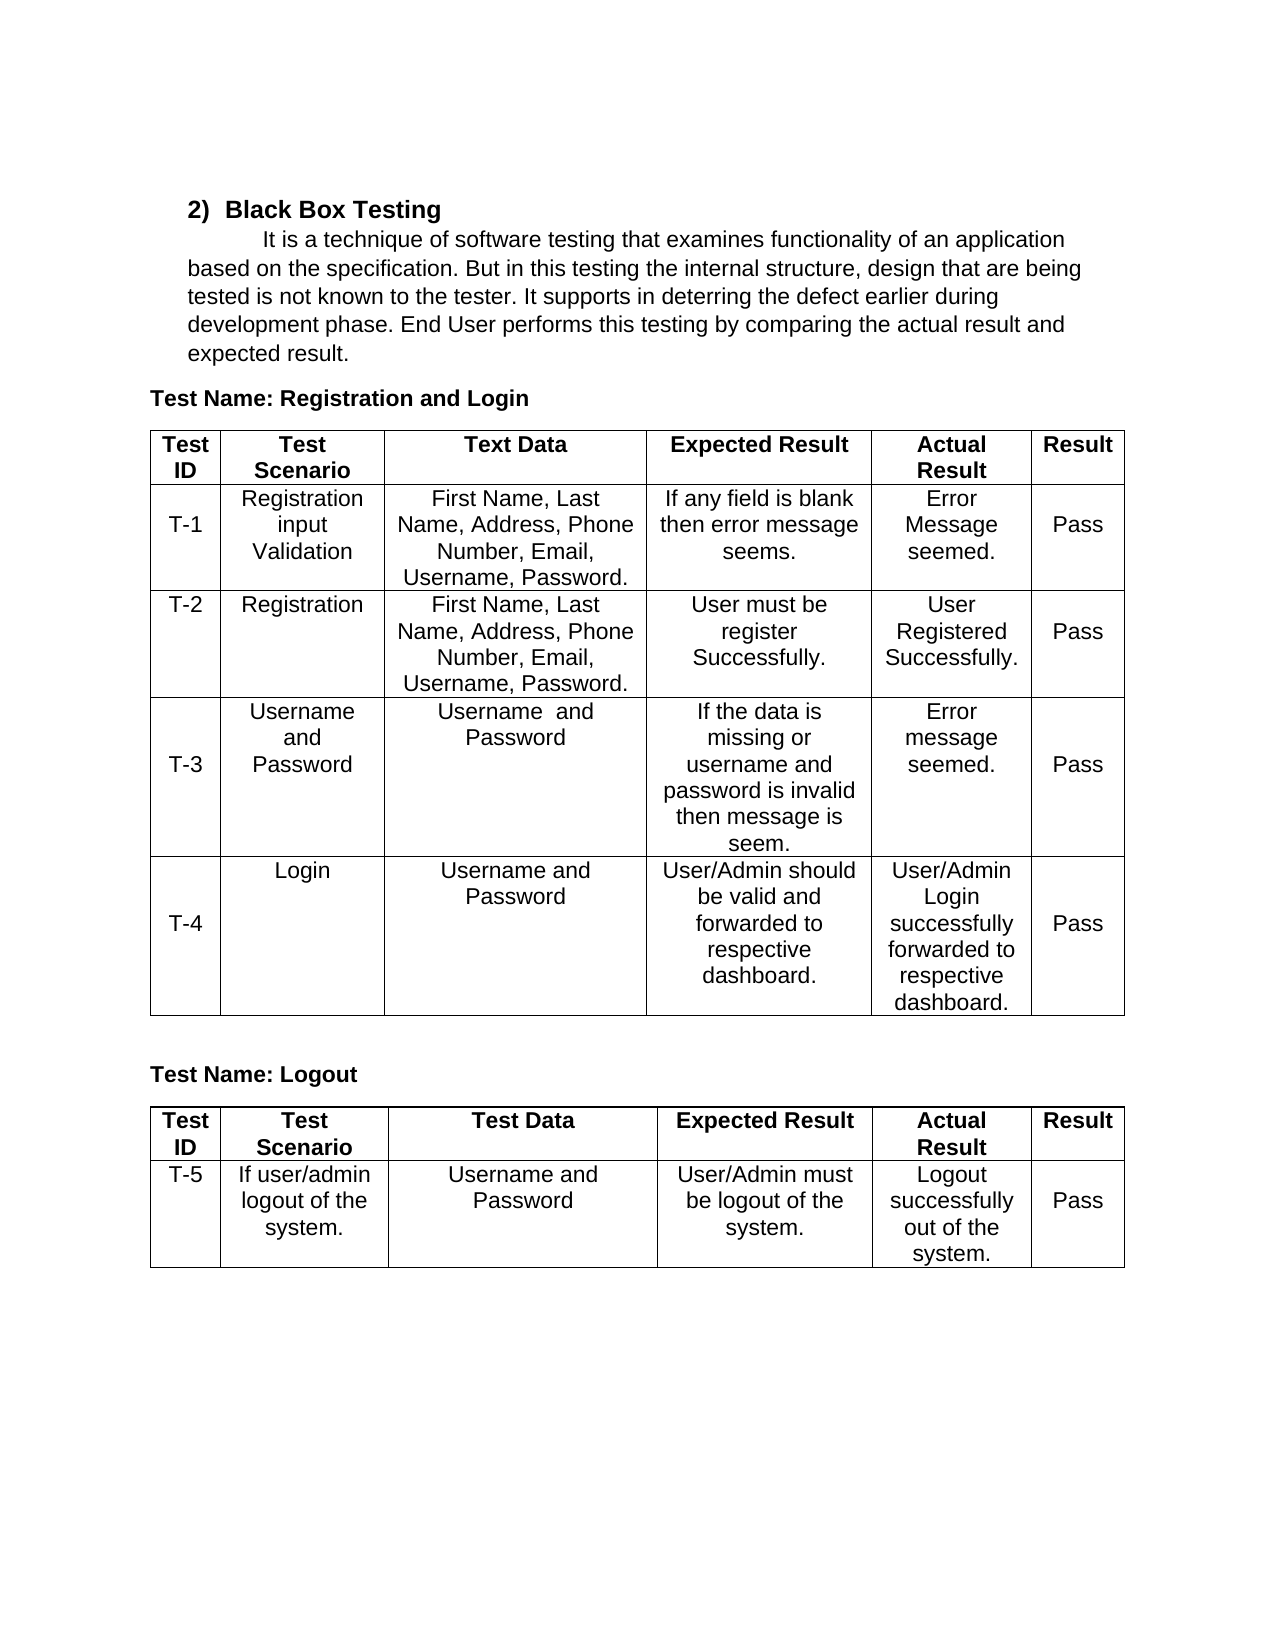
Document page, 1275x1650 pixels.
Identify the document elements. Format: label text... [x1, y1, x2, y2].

table_cell T-5 [151, 1161, 220, 1267]
table_cell T-2 [151, 591, 220, 697]
table_header Expected Result [647, 431, 871, 484]
table_cell Pass [1032, 698, 1124, 856]
text Test Name: Logout [150, 1061, 1125, 1088]
table_cell Pass [1032, 857, 1124, 1015]
table_header Result [1032, 1108, 1124, 1160]
table_cell Username and Password [221, 698, 384, 856]
table_cell Registration [221, 591, 384, 697]
table_header Result [1032, 431, 1124, 484]
table_cell If any field is blank then error message seems. [647, 485, 871, 590]
table_cell User/Admin Login successfully forwarded to respective dashboard. [872, 857, 1031, 1015]
table_cell Registration input Validation [221, 485, 384, 590]
table_header Test Scenario [221, 1108, 388, 1160]
table_cell Error message seemed. [872, 698, 1031, 856]
text Test Name: Registration and Login [150, 385, 1125, 411]
table_cell Error Message seemed. [872, 485, 1031, 590]
table_cell Username and Password [385, 698, 646, 856]
subtitle Black Box Testing [187, 195, 1125, 224]
table_cell T-3 [151, 698, 220, 856]
table_cell First Name, Last Name, Address, Phone Number, Email, Username, Password. [385, 485, 646, 590]
table_header Test Data [389, 1108, 657, 1160]
text It is a technique of software testing that examines functionality of an application based on the specification. But in this testing the internal structure, design that are being tested is not known to the tester. It supports in deterring the defect earlier during development phase. End User performs this testing by comparing the actual result and expected result. [187, 226, 1125, 366]
table_cell Login [221, 857, 384, 1015]
table_header Test ID [151, 1108, 220, 1160]
table_header Test Scenario [221, 431, 384, 484]
table_cell T-1 [151, 485, 220, 590]
table_cell User/Admin should be valid and forwarded to respective dashboard. [647, 857, 871, 1015]
table_header Actual Result [872, 431, 1031, 484]
table_header Test ID [151, 431, 220, 484]
table_cell Logout successfully out of the system. [873, 1161, 1031, 1267]
table_cell User must be register Successfully. [647, 591, 871, 697]
table_cell Username and Password [385, 857, 646, 1015]
table_cell User/Admin must be logout of the system. [658, 1161, 872, 1267]
table_cell Pass [1032, 1161, 1124, 1267]
table_cell Username and Password [389, 1161, 657, 1267]
table_cell If user/admin logout of the system. [221, 1161, 388, 1267]
table_cell T-4 [151, 857, 220, 1015]
table_cell Pass [1032, 485, 1124, 590]
table_header Expected Result [658, 1108, 872, 1160]
table_cell If the data is missing or username and password is invalid then message is seem. [647, 698, 871, 856]
table_header Text Data [385, 431, 646, 484]
table_cell First Name, Last Name, Address, Phone Number, Email, Username, Password. [385, 591, 646, 697]
table_header Actual Result [873, 1108, 1031, 1160]
table_cell Pass [1032, 591, 1124, 697]
table_cell User Registered Successfully. [872, 591, 1031, 697]
